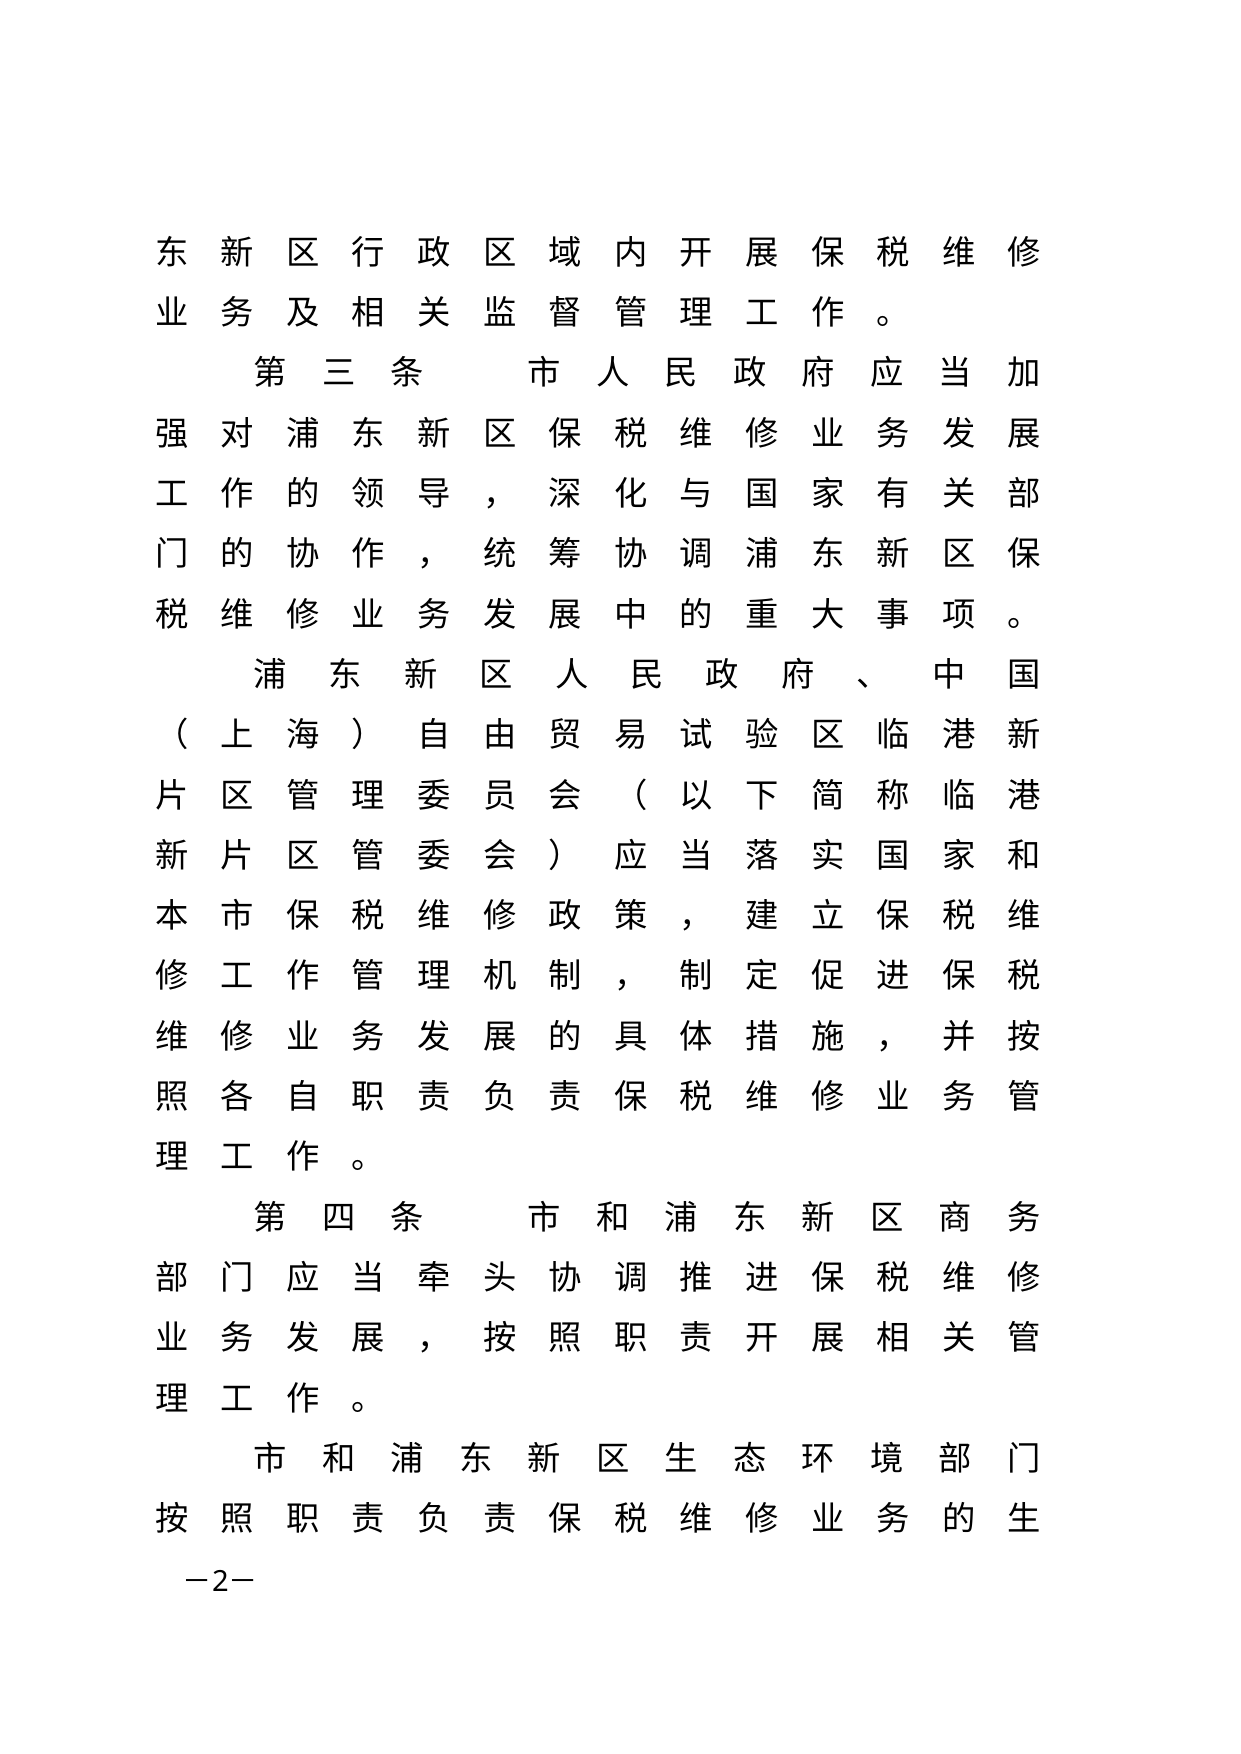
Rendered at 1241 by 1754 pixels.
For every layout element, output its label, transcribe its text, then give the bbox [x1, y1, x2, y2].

text 市和浦东新区生态环境部门按照职责负责保税维修业务的生态环境保护监督管理工作。 [155, 1426, 1073, 1546]
text 第二条 本规定适用于在浦东新区行政区域内开展保税维修业务及相关监督管理工作。 [155, 219, 1073, 340]
text 第四条 市和浦东新区商务部门应当牵头协调推进保税维修业务发展，按照职责开展相关管理工作。 [155, 1184, 1073, 1426]
text 第三条 市人民政府应当加强对浦东新区保税维修业务发展工作的领导，深化与国家有关部门的协作，统筹协调浦东新区保税维修业务发展中的重大事项。 [155, 340, 1073, 642]
text 浦东新区人民政府、中国（上海）自由贸易试验区临港新片区管理委员会（以下简称临港新片区管委会）应当落实国家和本市保税维修政策，建立保税维修工作管理机制，制定促进保税维修业务发展的具体措施，并按照各自职责负责保税维修业务管理工作。 [155, 642, 1073, 1184]
